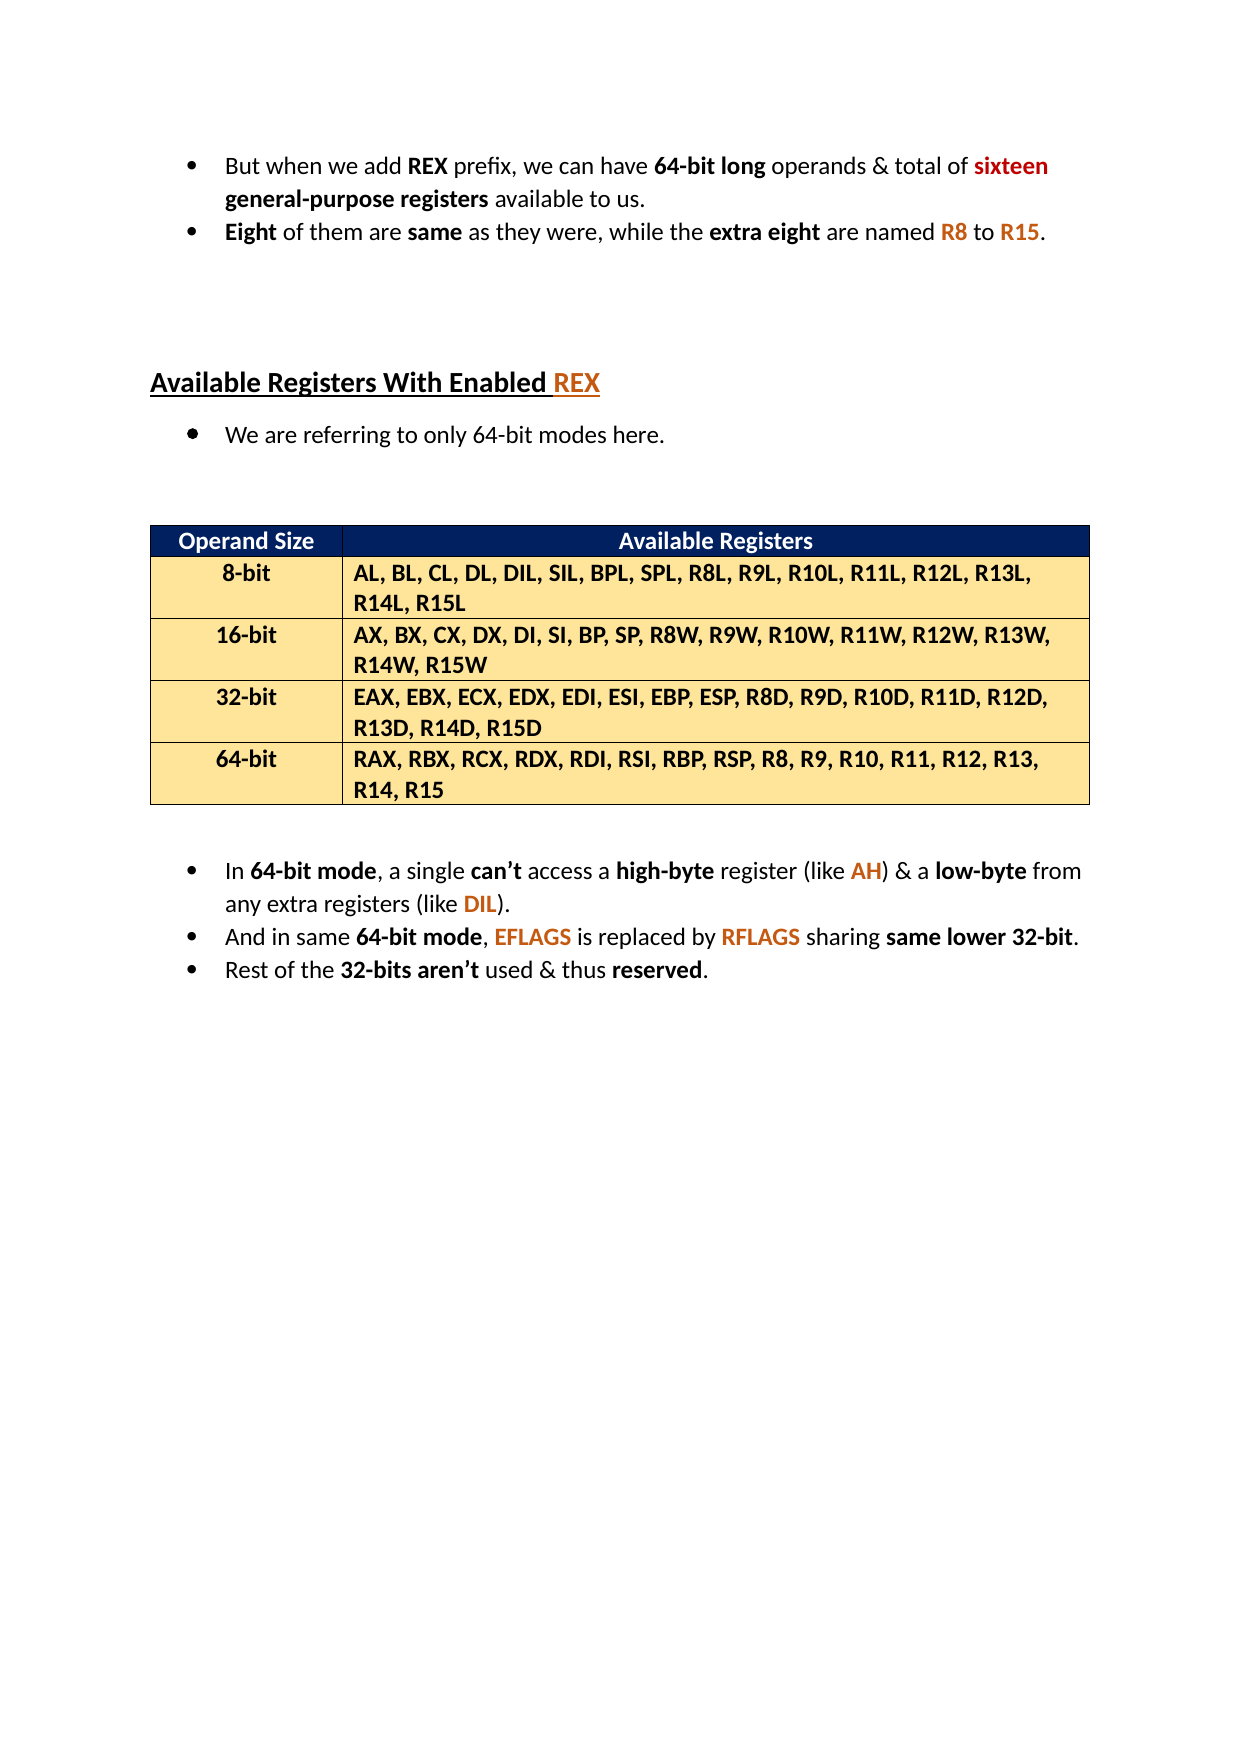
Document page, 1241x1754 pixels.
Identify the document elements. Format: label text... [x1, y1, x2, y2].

table_cell 64-bit [151, 743, 342, 804]
list And in same 64-bit mode, EFLAGS is replaced by RFLAGS sharing same lower 32-bit. [187, 921, 1090, 951]
list Eight of them are same as they were, while the extra eight are named R8 to R15. [187, 216, 1090, 246]
table_cell 16-bit [151, 619, 342, 680]
table_cell RAX, RBX, RCX, RDX, RDI, RSI, RBP, RSP, R8, R9, R10, R11, R12, R13, R14, R15 [343, 743, 1089, 804]
list Rest of the 32-bits aren’t used & thus reserved. [187, 954, 1090, 984]
table_header Available Registers [343, 526, 1089, 556]
table_cell EAX, EBX, ECX, EDX, EDI, ESI, EBP, ESP, R8D, R9D, R10D, R11D, R12D, R13D, R14D, R15D [343, 681, 1089, 742]
table_cell AX, BX, CX, DX, DI, SI, BP, SP, R8W, R9W, R10W, R11W, R12W, R13W, R14W, R15W [343, 619, 1089, 680]
text Available Registers With Enabled REX [150, 364, 1090, 400]
list We are referring to only 64-bit modes here. [187, 420, 1090, 450]
list In 64-bit mode, a single can’t access a high-byte register (like AH) & a low-byte from any extra registers (like DIL). [187, 855, 1090, 918]
table_header Operand Size [151, 526, 342, 556]
table_cell AL, BL, CL, DL, DIL, SIL, BPL, SPL, R8L, R9L, R10L, R11L, R12L, R13L, R14L, R15L [343, 557, 1089, 618]
table_cell 8-bit [151, 557, 342, 618]
list But when we add REX prefix, we can have 64-bit long operands & total of sixteen general-purpose registers available to us. [187, 150, 1090, 213]
table_cell 32-bit [151, 681, 342, 742]
